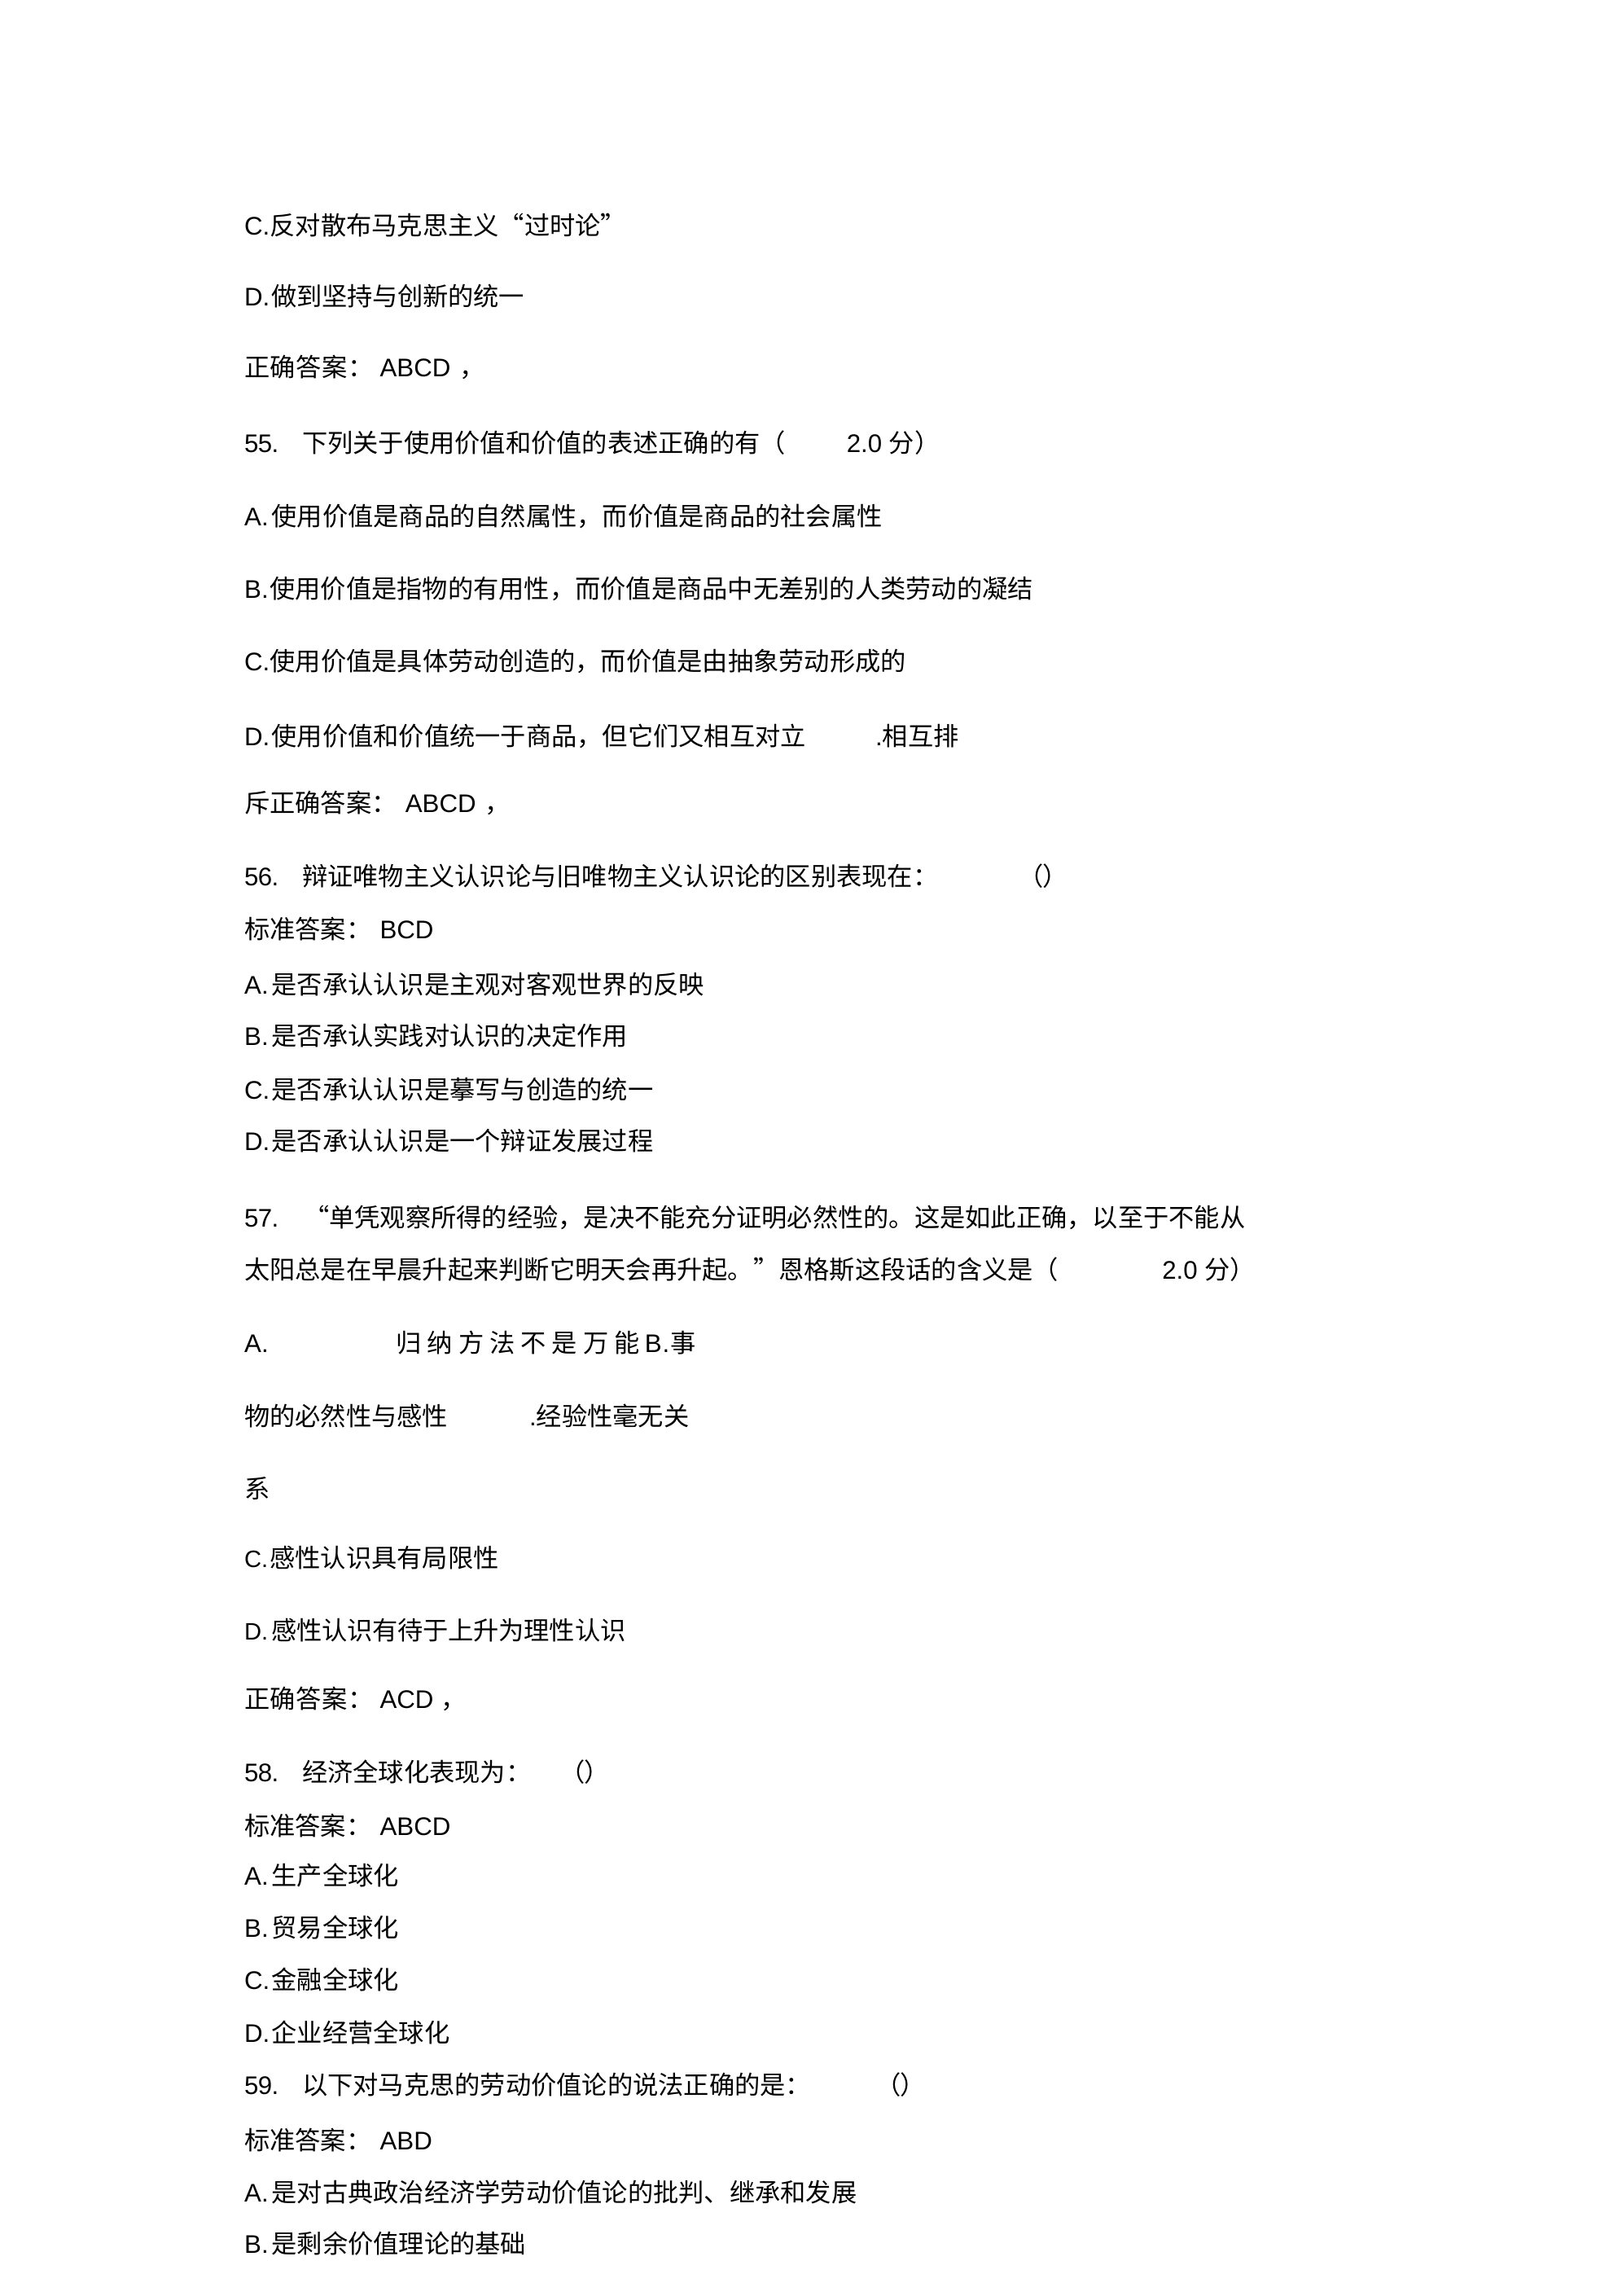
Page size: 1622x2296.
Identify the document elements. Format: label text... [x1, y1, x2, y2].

list 使用价值是具体劳动创造的，而价值是由抽象劳动形成的 [244, 641, 1387, 678]
list 金融全球化 [244, 1960, 1387, 1996]
list 辩证唯物主义认识论与旧唯物主义认识论的区别表现在： （） 标准答案： BCD [244, 856, 1069, 946]
list “单凭观察所得的经验，是决不能充分证明必然性的。这是如此正确，以至于不能从太阳总是在早晨升起来判断它明天会再升起。”恩格斯这段话的含义是（ 2.0 分） [244, 1197, 1256, 1286]
list 下列关于使用价值和价值的表述正确的有（ 2.0 分） [244, 423, 1387, 459]
list 是否承认认识是一个辩证发展过程 [244, 1121, 1387, 1158]
list 经济全球化表现为： （） 标准答案： ABCD [244, 1752, 611, 1842]
list 生产全球化 [244, 1859, 1387, 1891]
list 是否承认实践对认识的决定作用 [244, 1016, 1387, 1052]
list 感性认识有待于上升为理性认识正确答案： ACD ， [244, 1610, 628, 1715]
list 是否承认认识是主观对客观世界的反映 [244, 964, 1387, 1001]
list 做到坚持与创新的统一正确答案： ABCD ， [244, 276, 526, 384]
list 是否承认认识是摹写与创造的统一 [244, 1069, 1387, 1106]
list 企业经营全球化 [244, 2013, 1387, 2050]
text A. 归 纳 方 法 不 是 万 能B.事物的必然性与感性 .经验性毫无关系 [244, 1323, 714, 1505]
list 是对古典政治经济学劳动价值论的批判、继承和发展 [244, 2176, 1387, 2209]
list 使用价值和价值统一于商品，但它们又相互对立 .相互排斥正确答案： ABCD ， [244, 716, 984, 819]
list 是剩余价值理论的基础 [244, 2224, 1387, 2260]
list 感性认识具有局限性 [244, 1542, 1387, 1574]
list 以下对马克思的劳动价值论的说法正确的是： （） 标准答案： ABD [244, 2065, 927, 2158]
list 反对散布马克思主义“过时论” [244, 205, 1387, 242]
list 使用价值是指物的有用性，而价值是商品中无差别的人类劳动的凝结 [244, 569, 1387, 605]
list 贸易全球化 [244, 1908, 1387, 1945]
list 使用价值是商品的自然属性，而价值是商品的社会属性 [244, 496, 1387, 533]
